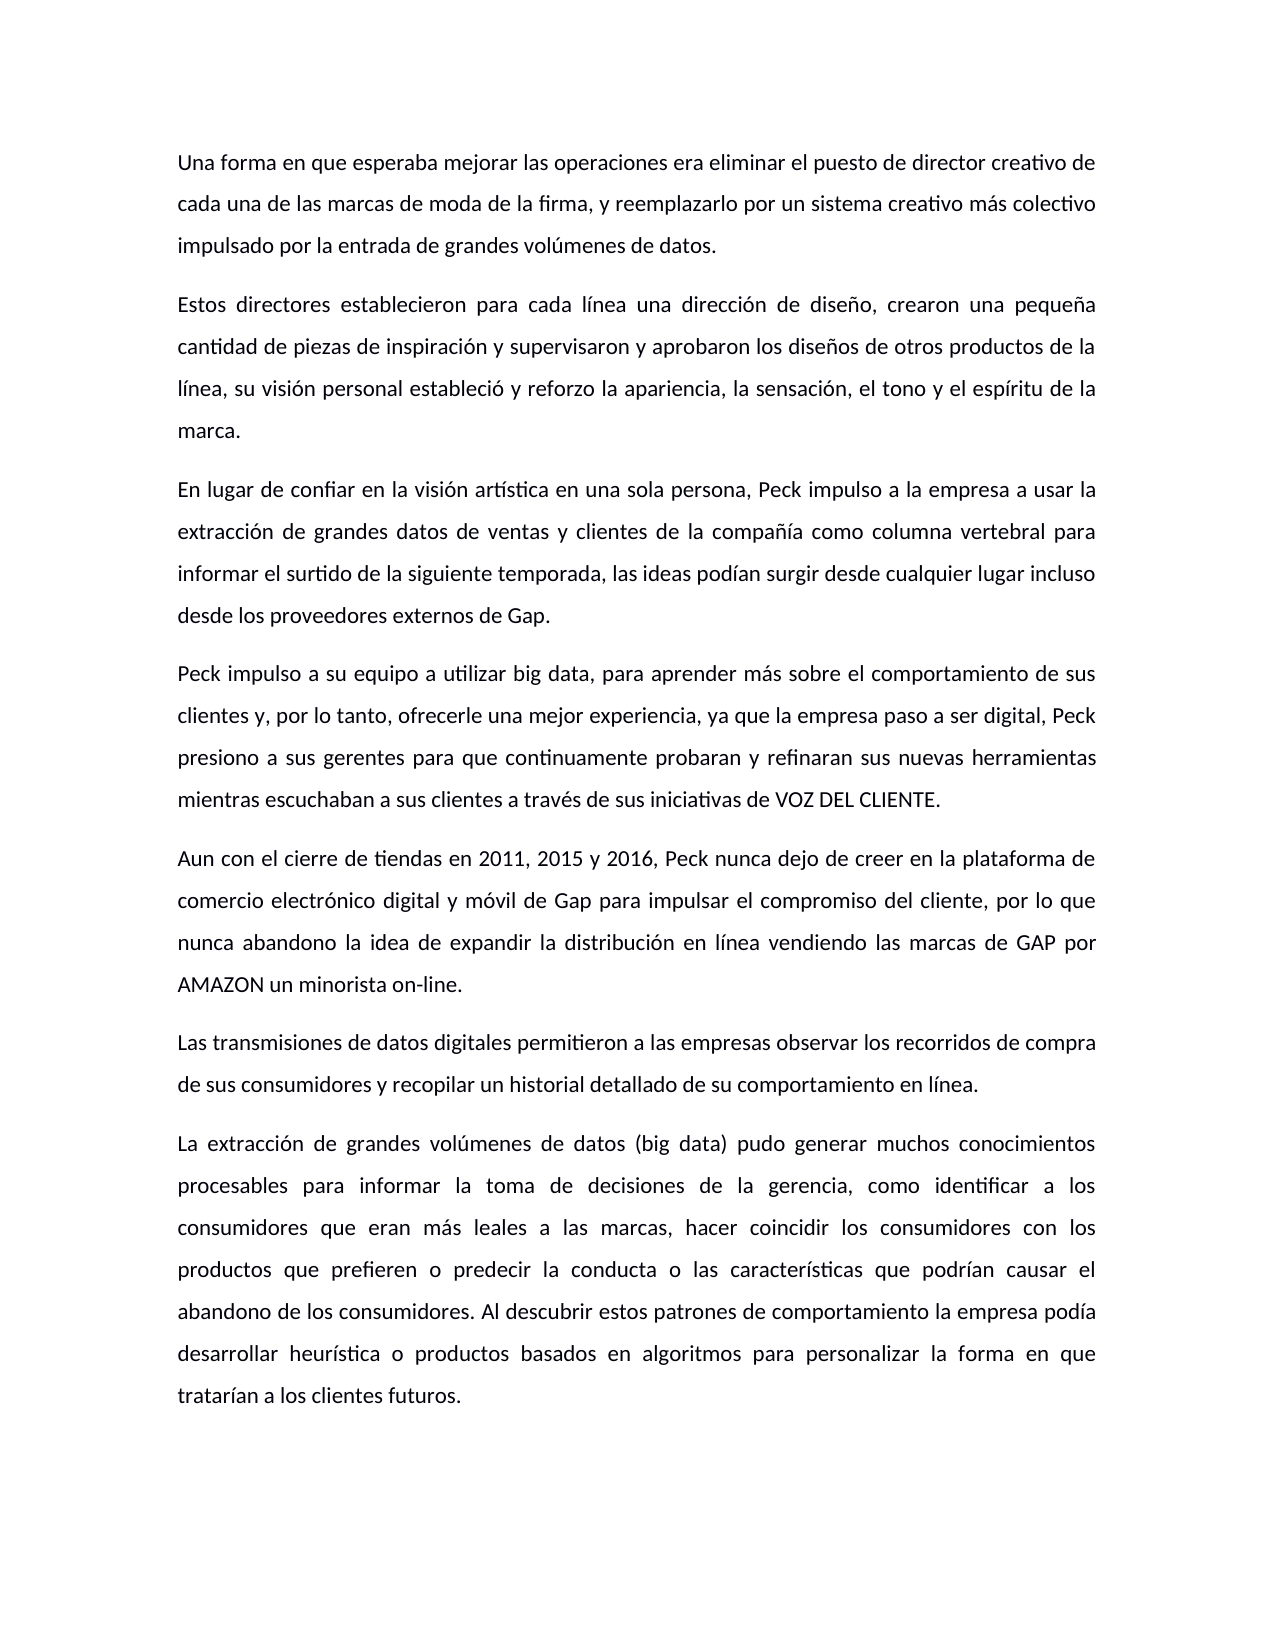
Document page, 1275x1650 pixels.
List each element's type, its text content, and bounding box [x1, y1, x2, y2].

text Aun con el cierre de tiendas en 2011, 2015 y 2016, Peck nunca dejo de creer en la plataforma de comercio electrónico digital y móvil de Gap para impulsar el compromiso del cliente, por lo que nunca abandono la idea de expandir la distribución en línea vendiendo las marcas de GAP por AMAZON un minorista on-line. [177, 844, 1098, 998]
text Las transmisiones de datos digitales permitieron a las empresas observar los recorridos de compra de sus consumidores y recopilar un historial detallado de su comportamiento en línea. [177, 1028, 1098, 1098]
text Una forma en que esperaba mejorar las operaciones era eliminar el puesto de director creativo de cada una de las marcas de moda de la firma, y reemplazarlo por un sistema creativo más colectivo impulsado por la entrada de grandes volúmenes de datos. [177, 148, 1098, 259]
text Peck impulso a su equipo a utilizar big data, para aprender más sobre el comportamiento de sus clientes y, por lo tanto, ofrecerle una mejor experiencia, ya que la empresa paso a ser digital, Peck presiono a sus gerentes para que continuamente probaran y refinaran sus nuevas herramientas mientras escuchaban a sus clientes a través de sus iniciativas de VOZ DEL CLIENTE. [177, 659, 1098, 813]
text La extracción de grandes volúmenes de datos (big data) pudo generar muchos conocimientos procesables para informar la toma de decisiones de la gerencia, como identificar a los consumidores que eran más leales a las marcas, hacer coincidir los consumidores con los productos que prefieren o predecir la conducta o las características que podrían causar el abandono de los consumidores. Al descubrir estos patrones de comportamiento la empresa podía desarrollar heurística o productos basados en algoritmos para personalizar la forma en que tratarían a los clientes futuros. [177, 1129, 1098, 1409]
text En lugar de confiar en la visión artística en una sola persona, Peck impulso a la empresa a usar la extracción de grandes datos de ventas y clientes de la compañía como columna vertebral para informar el surtido de la siguiente temporada, las ideas podían surgir desde cualquier lugar incluso desde los proveedores externos de Gap. [177, 475, 1098, 629]
text Estos directores establecieron para cada línea una dirección de diseño, crearon una pequeña cantidad de piezas de inspiración y supervisaron y aprobaron los diseños de otros productos de la línea, su visión personal estableció y reforzo la apariencia, la sensación, el tono y el espíritu de la marca. [177, 290, 1098, 444]
